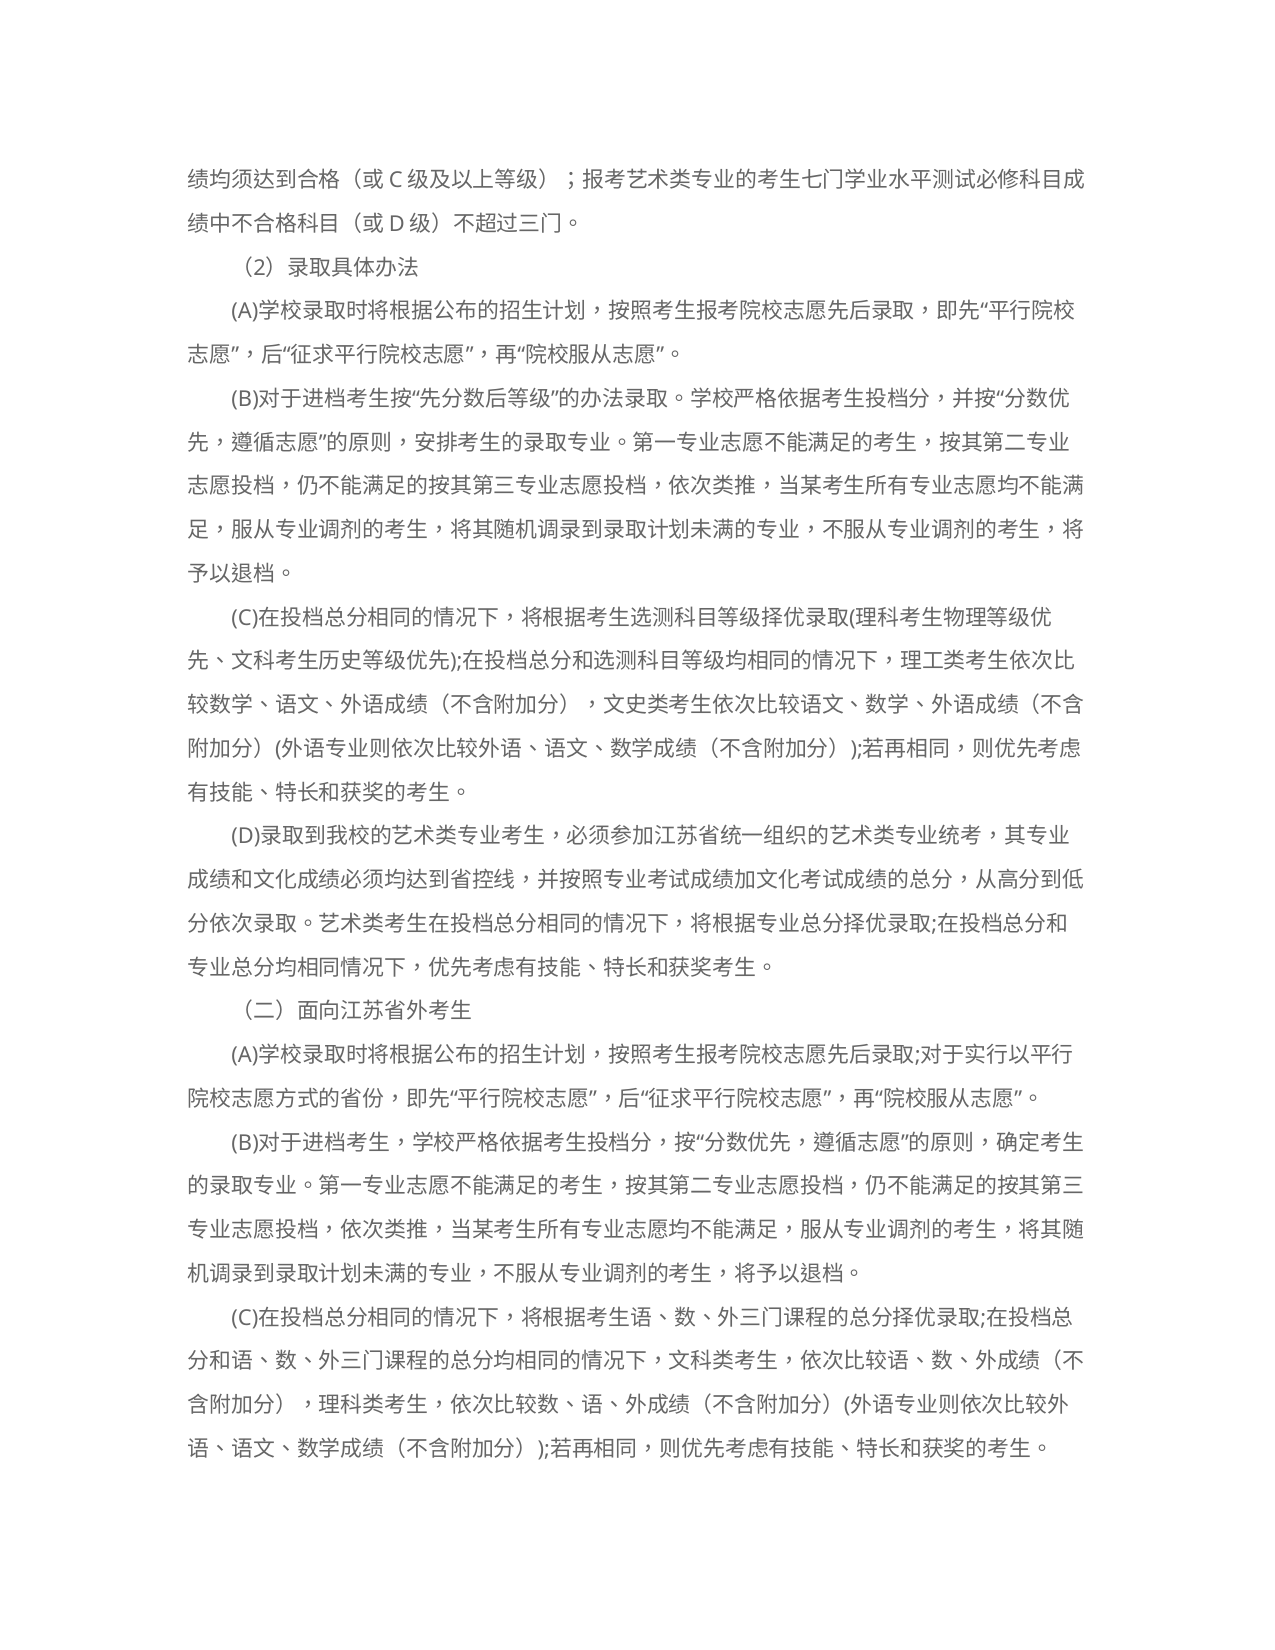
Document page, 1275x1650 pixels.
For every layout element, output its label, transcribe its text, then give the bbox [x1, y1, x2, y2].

text (B)对于进档考生按“先分数后等级”的办法录取。学校严格依据考生投档分，并按“分数优先，遵循志愿”的原则，安排考生的录取专业。第一专业志愿不能满足的考生，按其第二专业志愿投档，仍不能满足的按其第三专业志愿投档，依次类推，当某考生所有专业志愿均不能满足，服从专业调剂的考生，将其随机调录到录取计划未满的专业，不服从专业调剂的考生，将予以退档。 [187, 369, 1087, 587]
text （2）录取具体办法 [187, 237, 1087, 281]
text (C)在投档总分相同的情况下，将根据考生语、数、外三门课程的总分择优录取;在投档总分和语、数、外三门课程的总分均相同的情况下，文科类考生，依次比较语、数、外成绩（不含附加分），理科类考生，依次比较数、语、外成绩（不含附加分）(外语专业则依次比较外语、语文、数学成绩（不含附加分）);若再相同，则优先考虑有技能、特长和获奖的考生。 [187, 1287, 1087, 1462]
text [187, 150, 1087, 237]
text (B)对于进档考生，学校严格依据考生投档分，按“分数优先，遵循志愿”的原则，确定考生的录取专业。第一专业志愿不能满足的考生，按其第二专业志愿投档，仍不能满足的按其第三专业志愿投档，依次类推，当某考生所有专业志愿均不能满足，服从专业调剂的考生，将其随机调录到录取计划未满的专业，不服从专业调剂的考生，将予以退档。 [187, 1112, 1087, 1287]
text (A)学校录取时将根据公布的招生计划，按照考生报考院校志愿先后录取，即先“平行院校志愿”，后“征求平行院校志愿”，再“院校服从志愿”。 [187, 281, 1087, 369]
text (A)学校录取时将根据公布的招生计划，按照考生报考院校志愿先后录取;对于实行以平行院校志愿方式的省份，即先“平行院校志愿”，后“征求平行院校志愿”，再“院校服从志愿”。 [187, 1025, 1087, 1112]
text (C)在投档总分相同的情况下，将根据考生选测科目等级择优录取(理科考生物理等级优先、文科考生历史等级优先);在投档总分和选测科目等级均相同的情况下，理工类考生依次比较数学、语文、外语成绩（不含附加分），文史类考生依次比较语文、数学、外语成绩（不含附加分）(外语专业则依次比较外语、语文、数学成绩（不含附加分）);若再相同，则优先考虑有技能、特长和获奖的考生。 [187, 587, 1087, 806]
text (D)录取到我校的艺术类专业考生，必须参加江苏省统一组织的艺术类专业统考，其专业成绩和文化成绩必须均达到省控线，并按照专业考试成绩加文化考试成绩的总分，从高分到低分依次录取。艺术类考生在投档总分相同的情况下，将根据专业总分择优录取;在投档总分和专业总分均相同情况下，优先考虑有技能、特长和获奖考生。 [187, 806, 1087, 981]
text （二）面向江苏省外考生 [187, 981, 1087, 1025]
